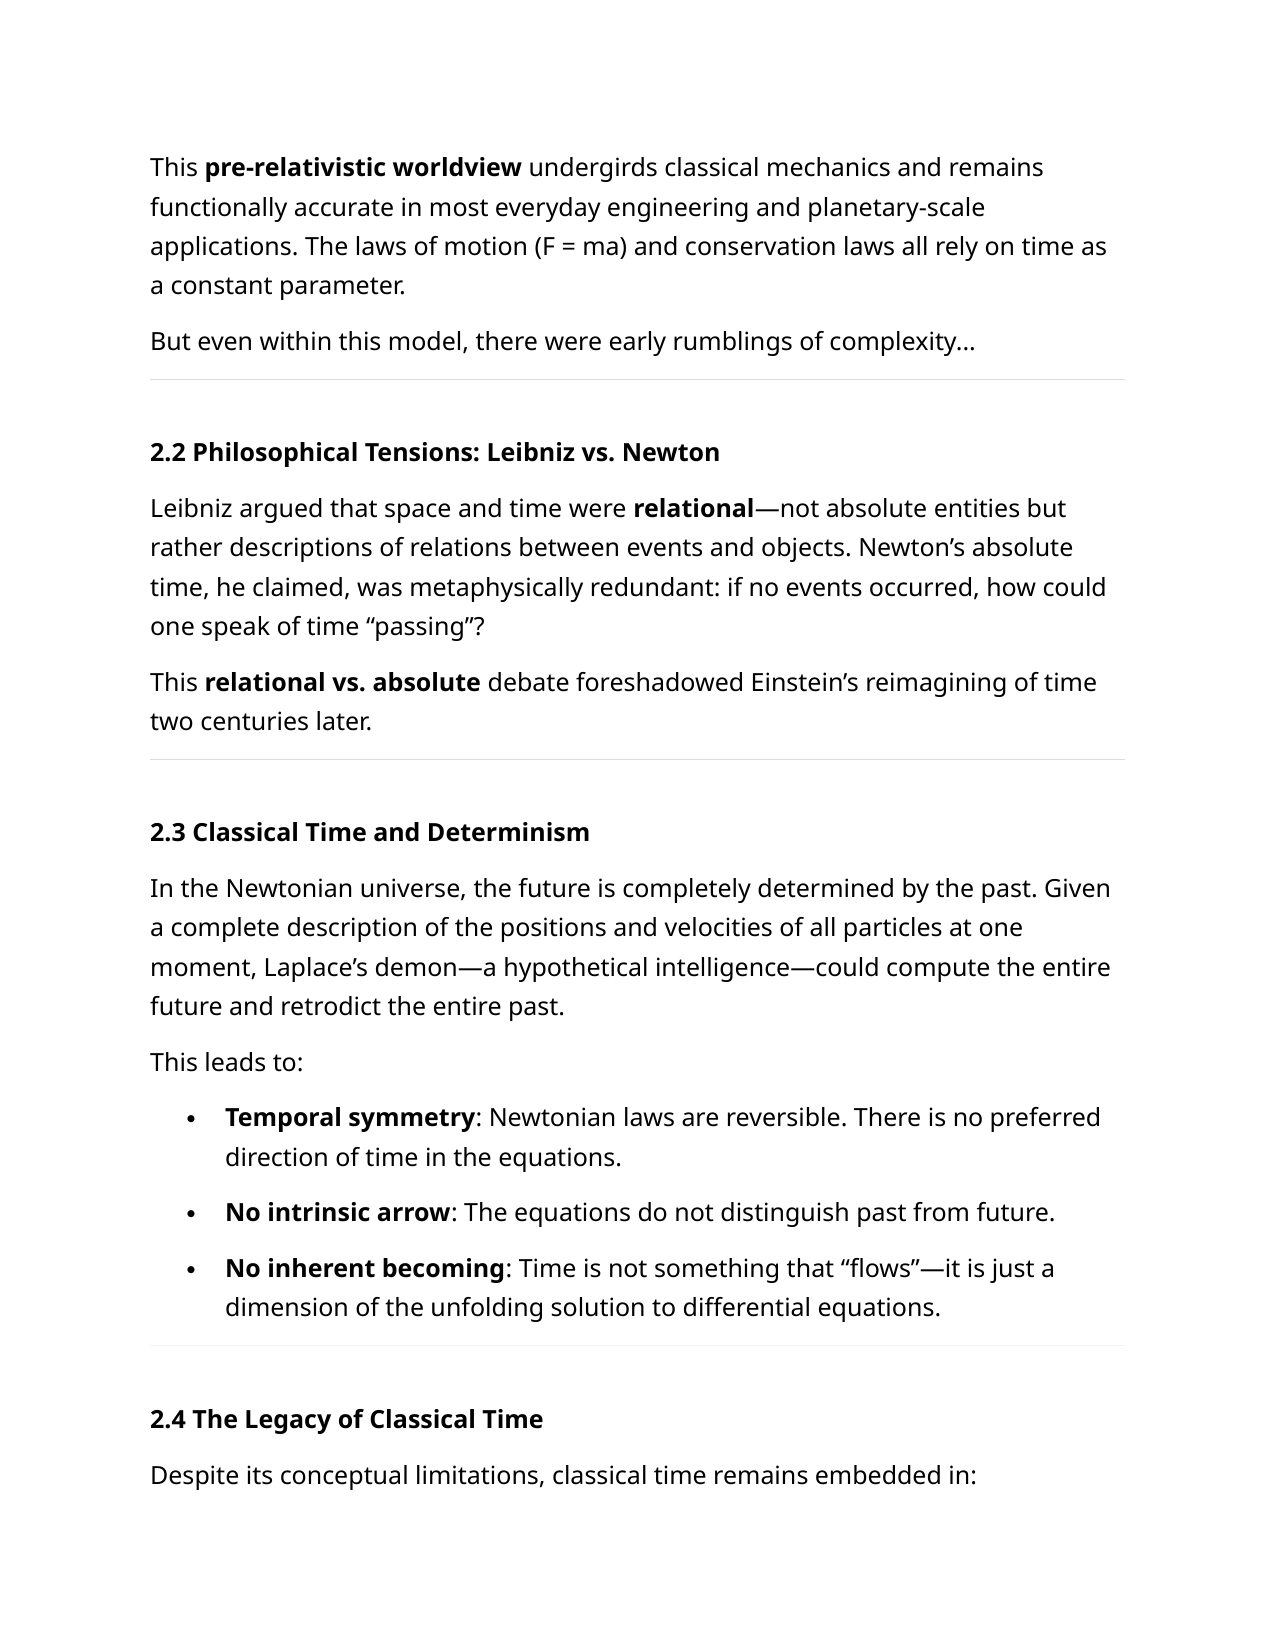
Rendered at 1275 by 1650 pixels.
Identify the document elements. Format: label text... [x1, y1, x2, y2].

list No intrinsic arrow: The equations do not distinguish past from future. [187, 1195, 1125, 1229]
text But even within this model, there were early rumblings of complexity... [150, 323, 1125, 357]
text 2.3 Classical Time and Determinism [150, 815, 1125, 849]
text 2.2 Philosophical Tensions: Leibniz vs. Newton [150, 435, 1125, 469]
text This pre-relativistic worldview undergirds classical mechanics and remains functionally accurate in most everyday engineering and planetary-scale applications. The laws of motion (F = ma) and conservation laws all rely on time as a constant parameter. [150, 150, 1125, 302]
text 2.4 The Legacy of Classical Time [150, 1402, 1125, 1436]
list Temporal symmetry: Newtonian laws are reversible. There is no preferred direction of time in the equations. [187, 1100, 1125, 1173]
text This leads to: [150, 1044, 1125, 1078]
text Despite its conceptual limitations, classical time remains embedded in: [150, 1457, 1125, 1492]
list No inherent becoming: Time is not something that “flows”—it is just a dimension of the unfolding solution to differential equations. [187, 1251, 1125, 1324]
text In the Newtonian universe, the future is completely determined by the past. Given a complete description of the positions and velocities of all particles at one moment, Laplace’s demon—a hypothetical intelligence—could compute the entire future and retrodict the entire past. [150, 871, 1125, 1022]
text Leibniz argued that space and time were relational—not absolute entities but rather descriptions of relations between events and objects. Newton’s absolute time, he claimed, was metaphysically redundant: if no events occurred, how could one speak of time “passing”? [150, 491, 1125, 642]
text This relational vs. absolute debate foreshadowed Einstein’s reimagining of time two centuries later. [150, 664, 1125, 737]
